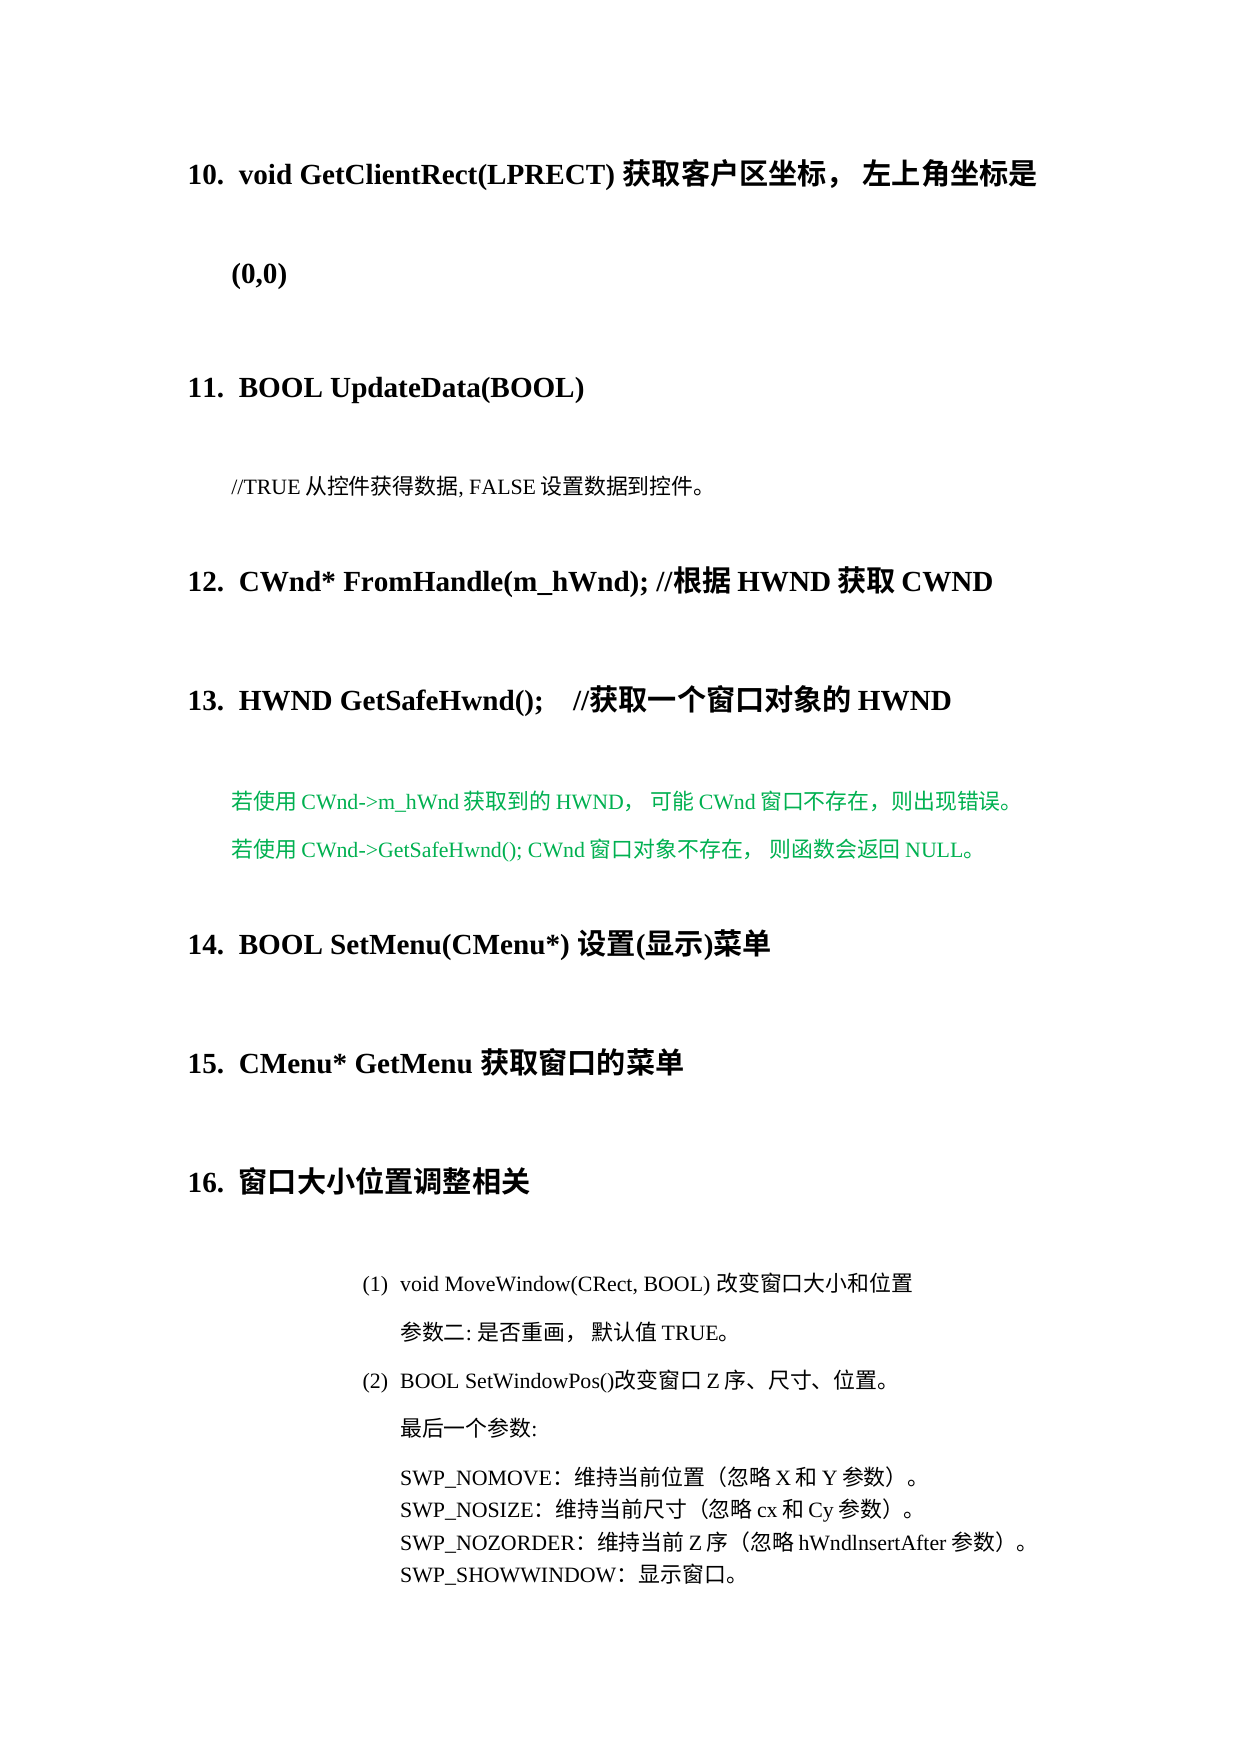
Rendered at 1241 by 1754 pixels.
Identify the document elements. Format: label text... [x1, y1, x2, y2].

subtitle HWND GetSafeHwnd(); //获取一个窗口对象的HWND [187, 665, 1053, 730]
list void MoveWindow(CRect, BOOL) 改变窗口大小和位置 [362, 1266, 1053, 1298]
subtitle 窗口大小位置调整相关 [187, 1147, 1053, 1212]
subtitle void GetClientRect(LPRECT) 获取客户区坐标， 左上角坐标是(0,0) [187, 139, 1053, 305]
subtitle CWnd* FromHandle(m_hWnd); //根据HWND获取CWND [187, 546, 1053, 611]
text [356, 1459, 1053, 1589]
text 若使用CWnd->m_hWnd获取到的HWND， 可能CWnd窗口不存在，则出现错误。 [231, 783, 1053, 816]
text //TRUE从控件获得数据, FALSE设置数据到控件。 [231, 468, 1053, 501]
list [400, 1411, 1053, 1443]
subtitle BOOL UpdateData(BOOL) [187, 354, 1053, 419]
subtitle BOOL SetMenu(CMenu*) 设置(显示)菜单 [187, 909, 1053, 974]
subtitle CMenu* GetMenu 获取窗口的菜单 [187, 1028, 1053, 1093]
list 参数二: 是否重画， 默认值TRUE。 [400, 1314, 1053, 1347]
list BOOL SetWindowPos()改变窗口Z序、尺寸、位置。 [362, 1363, 1053, 1395]
text 若使用CWnd->GetSafeHwnd(); CWnd窗口对象不存在， 则函数会返回NULL。 [231, 832, 1053, 864]
